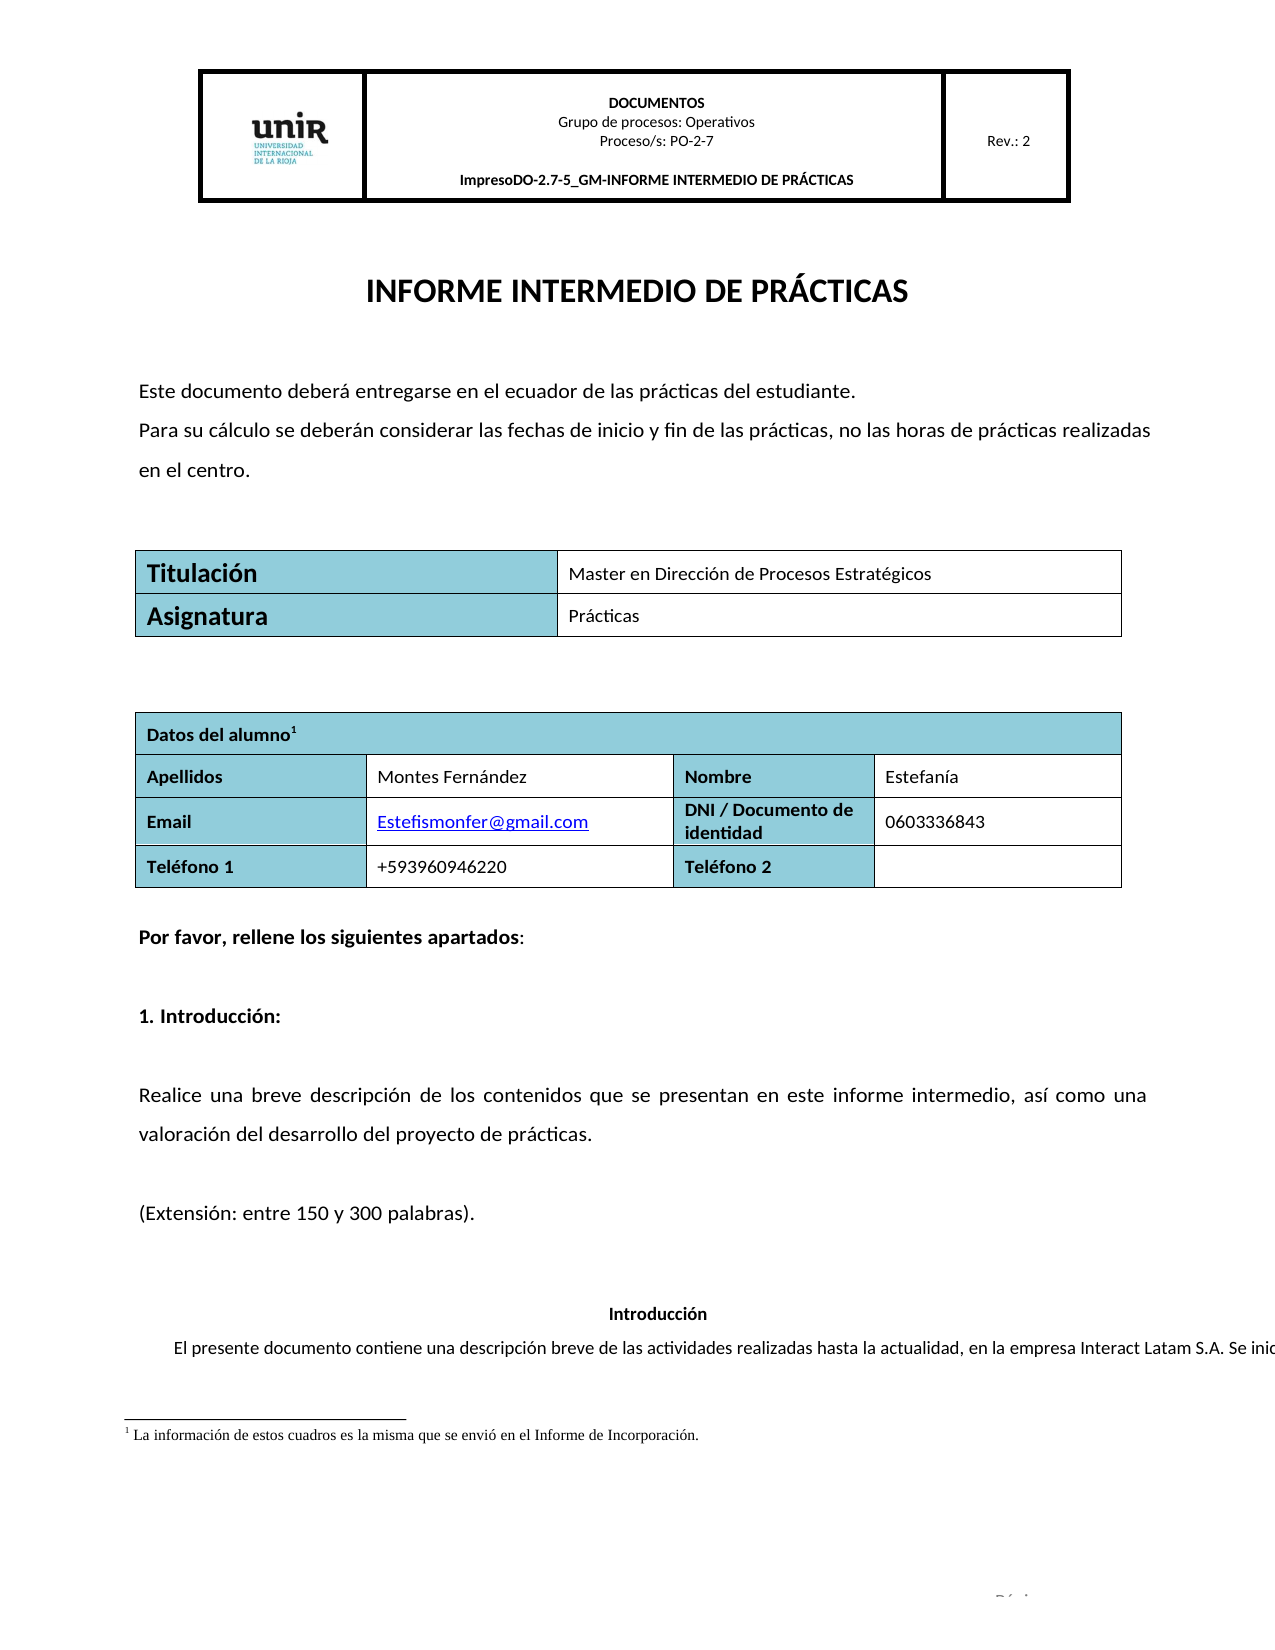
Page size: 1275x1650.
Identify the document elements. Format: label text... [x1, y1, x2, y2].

table_cell DNI / Documento de identidad [674, 798, 874, 844]
table_cell Apellidos [136, 755, 366, 797]
table_cell Email [136, 798, 366, 844]
table_cell Teléfono 1 [136, 846, 366, 887]
table_header Master en Dirección de Procesos Estratégicos [558, 551, 1121, 593]
subtitle Por favor, rellene los siguientes apartados: [138, 924, 1160, 950]
text Este documento deberá entregarse en el ecuador de las prácticas del estudiante. [138, 378, 1160, 403]
table_cell Nombre [674, 755, 874, 797]
table_cell Estefanía [875, 755, 1121, 797]
table_cell Montes Fernández [367, 755, 673, 797]
table_cell Estefismonfer@gmail.com [367, 798, 673, 844]
picture [251, 111, 329, 165]
table_cell 0603336843 [875, 798, 1121, 844]
table_cell +593960946220 [367, 846, 673, 887]
text 1 La información de estos cuadros es la misma que se envió en el Informe de Incorporación. [124, 1420, 1160, 1443]
table_cell Prácticas [558, 594, 1121, 636]
table_header Datos del alumno1 [136, 713, 1121, 754]
text (Extensión: entre 150 y 300 palabras). [138, 1200, 1160, 1226]
list Introducción: [138, 1003, 1160, 1029]
text Realice una breve descripción de los contenidos que se presentan en este informe intermedio, así como una valoración del desarrollo del proyecto de prácticas. [138, 1083, 1160, 1147]
table_cell Asignatura [136, 594, 557, 636]
table_cell Teléfono 2 [674, 846, 874, 887]
table_cell [875, 846, 1121, 887]
title INFORME INTERMEDIO DE PRÁCTICAS [364, 269, 910, 311]
text Para su cálculo se deberán considerar las fechas de inicio y fin de las prácticas, no las horas de prácticas realizadas en el centro. [138, 417, 1160, 482]
table_header Titulación [136, 551, 557, 593]
